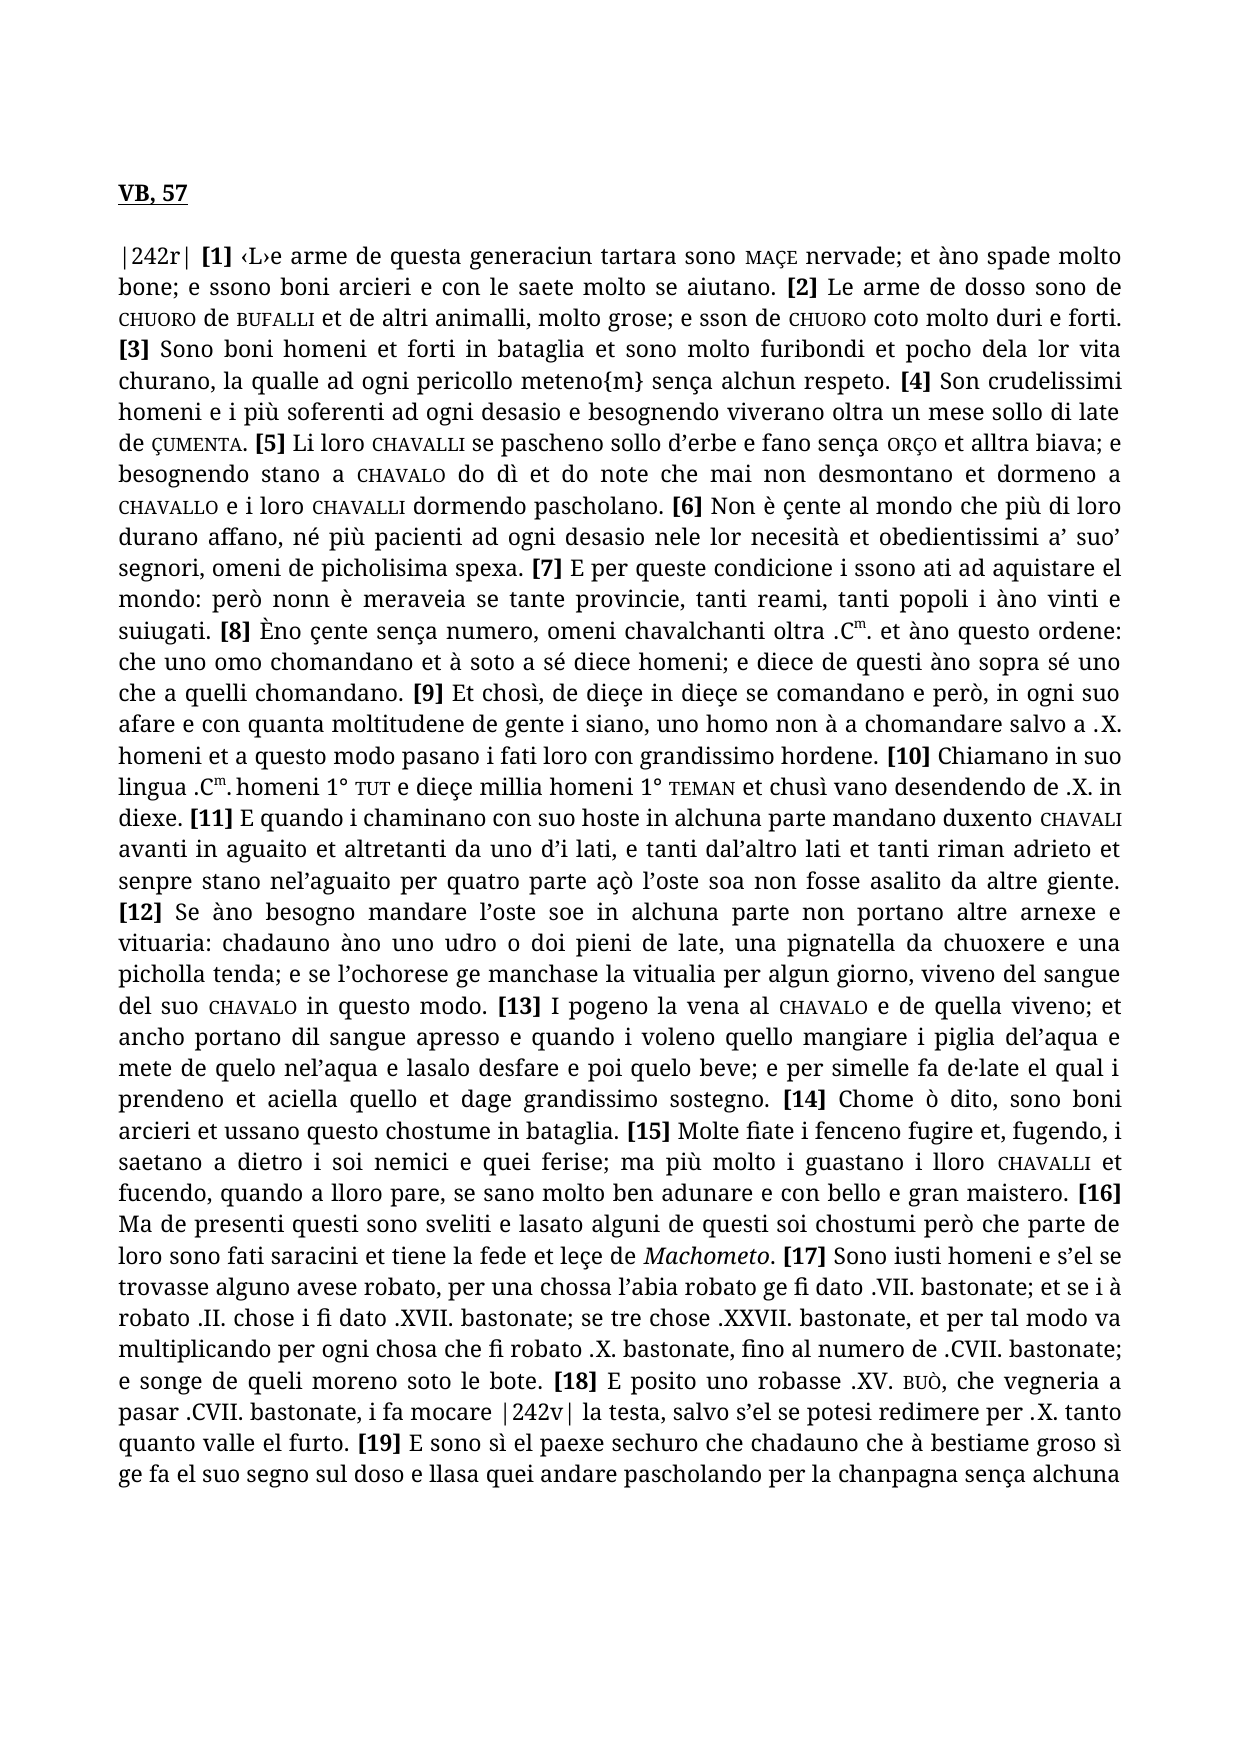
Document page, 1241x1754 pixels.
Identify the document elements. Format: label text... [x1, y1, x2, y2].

text VB, 57 [118, 177, 1122, 208]
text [118, 240, 1122, 1490]
